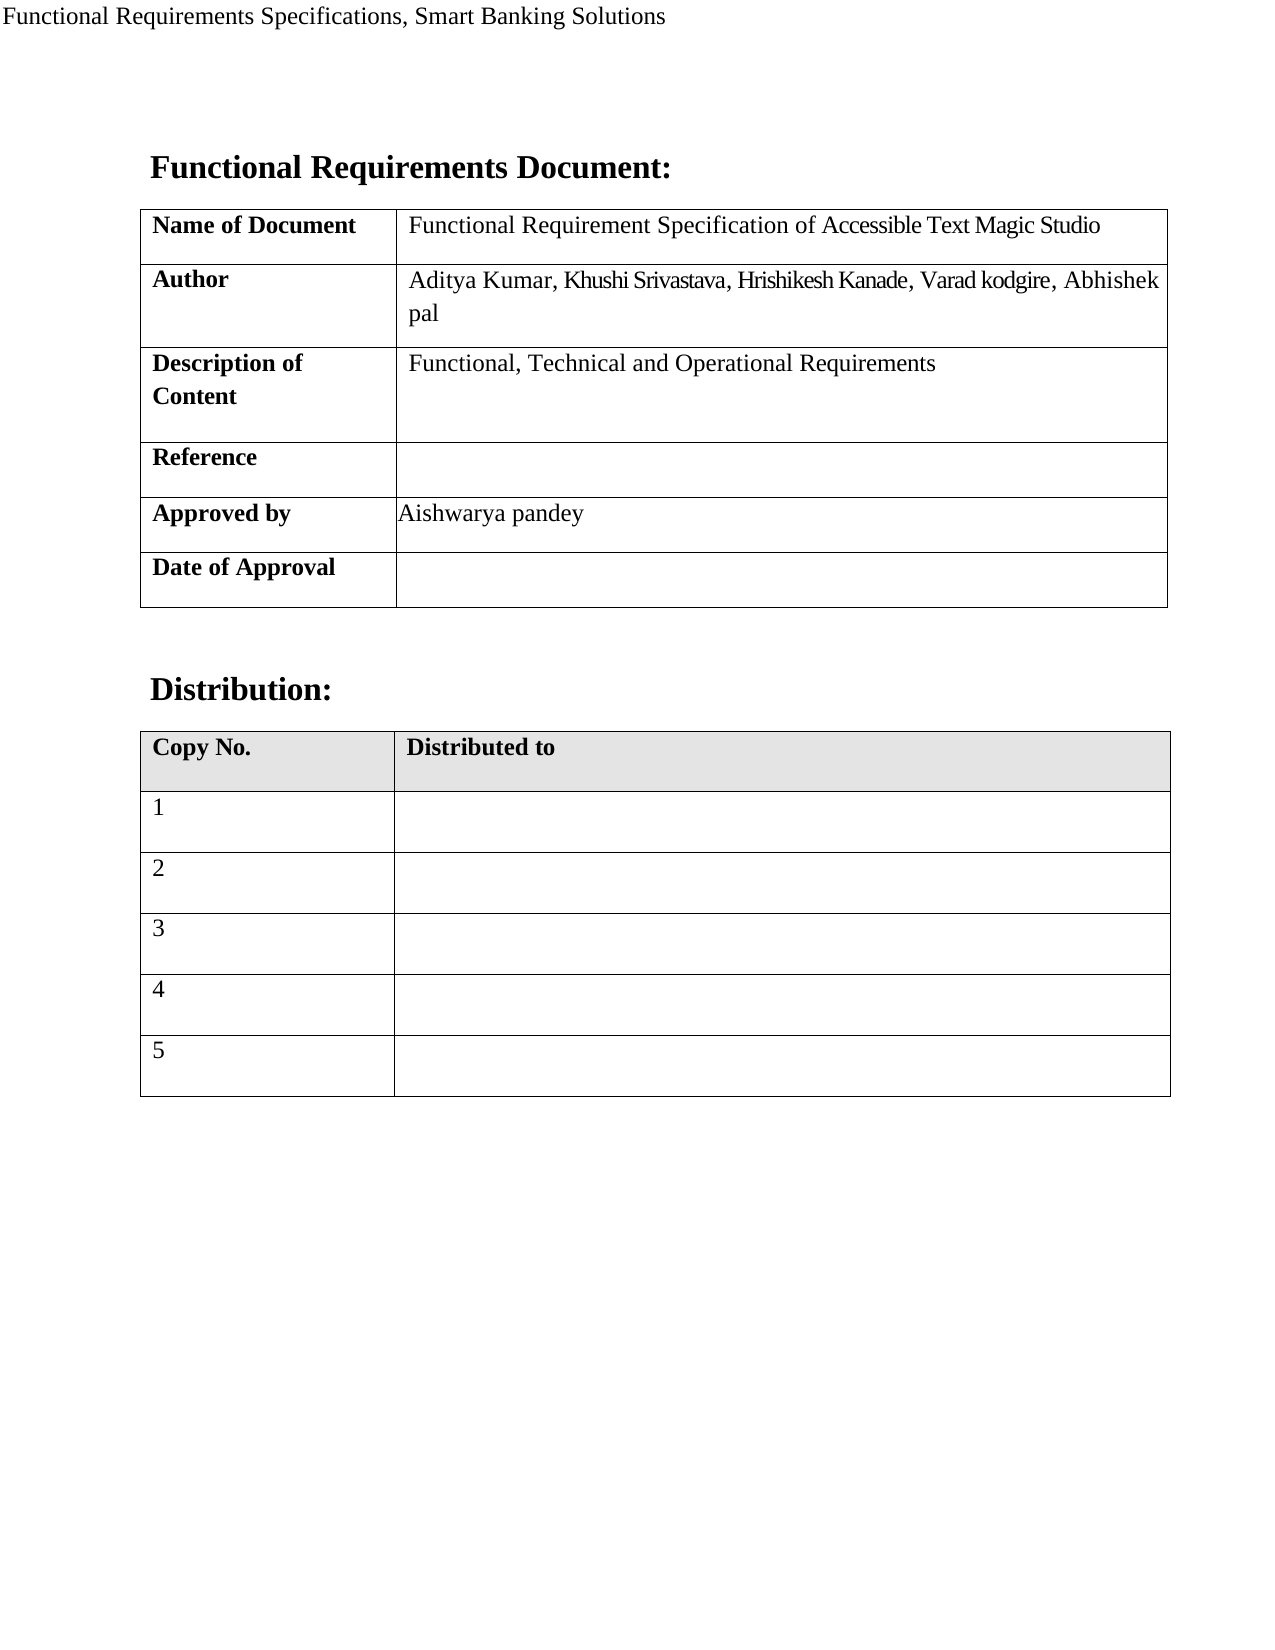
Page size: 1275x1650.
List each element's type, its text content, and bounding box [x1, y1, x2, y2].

table_cell [395, 914, 1170, 974]
table_cell 5 [141, 1036, 394, 1096]
table_cell 3 [141, 914, 394, 974]
table_cell Date of Approval [141, 553, 396, 607]
table_cell 1 [141, 792, 394, 852]
table_cell Functional, Technical and Operational Requirements [397, 348, 1167, 442]
table_cell Reference [141, 443, 396, 497]
table_cell Aishwarya pandey [397, 498, 1167, 552]
table_cell Aditya Kumar, Khushi Srivastava, Hrishikesh Kanade, Varad kodgire, Abhishek pal [397, 265, 1167, 347]
table_cell [397, 553, 1167, 607]
text Distribution: [150, 669, 1200, 708]
table_header Name of Document [141, 210, 396, 264]
table_cell 4 [141, 975, 394, 1035]
table_cell Description of Content [141, 348, 396, 442]
text Functional Requirements Document: [150, 148, 1200, 186]
table_header Distributed to [395, 732, 1170, 791]
table_cell [395, 853, 1170, 912]
table_cell Approved by [141, 498, 396, 552]
table_cell 2 [141, 853, 394, 912]
table_cell [395, 975, 1170, 1035]
table_cell [395, 792, 1170, 852]
table_header Copy No. [141, 732, 394, 791]
table_header Functional Requirement Specification of Accessible Text Magic Studio [397, 210, 1167, 264]
table_cell [397, 443, 1167, 497]
table_cell [395, 1036, 1170, 1096]
table_cell Author [141, 265, 396, 347]
